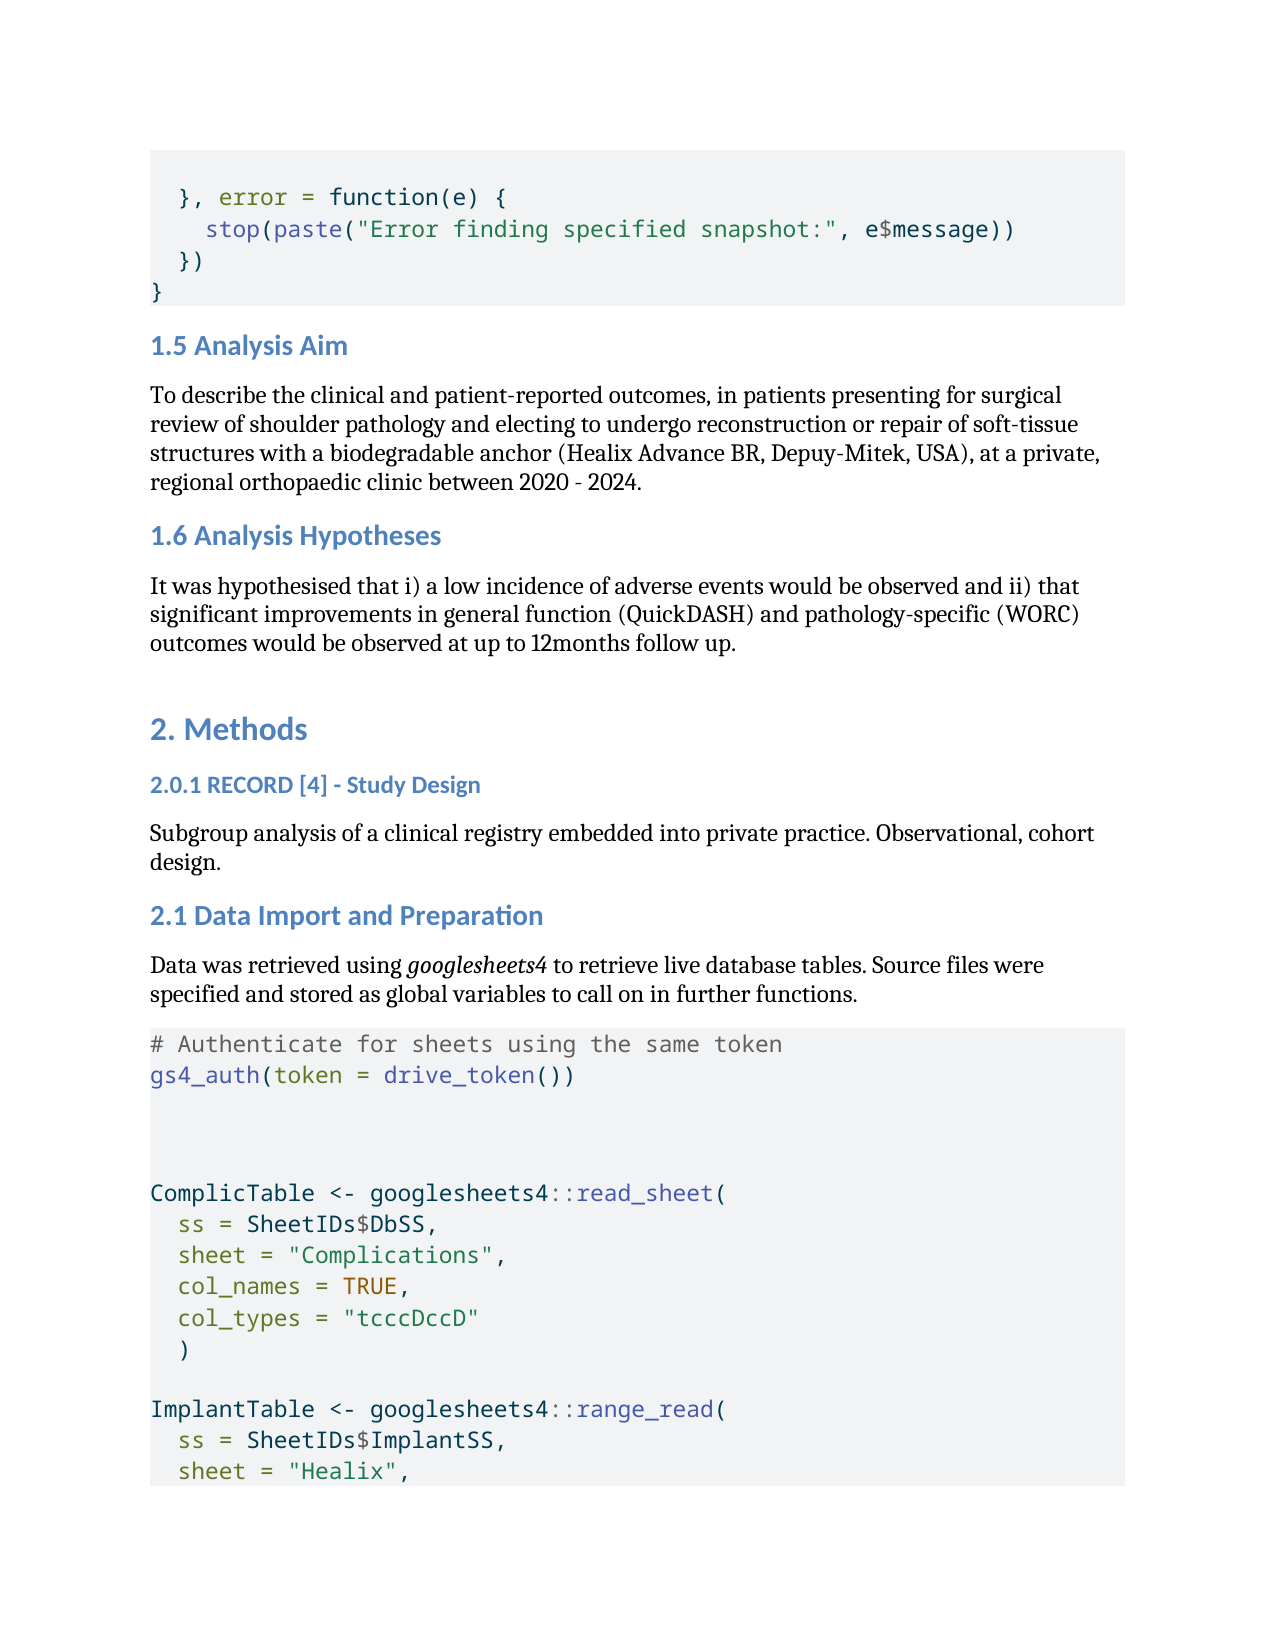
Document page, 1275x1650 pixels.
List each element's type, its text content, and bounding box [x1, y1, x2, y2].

subtitle 2.1 Data Import and Preparation [150, 897, 1125, 933]
subtitle 2.0.1 RECORD [4] - Study Design [150, 769, 1125, 800]
subtitle 1.5 Analysis Aim [150, 327, 1125, 363]
text It was hypothesised that i) a low incidence of adverse events would be observed and ii) that significant improvements in general function (QuickDASH) and pathology-specific (WORC) outcomes would be observed at up to 12months follow up. [150, 572, 1125, 658]
subtitle 1.6 Analysis Hypotheses [150, 517, 1125, 553]
subtitle 2. Methods [150, 708, 1125, 749]
text To describe the clinical and patient-reported outcomes, in patients presenting for surgical review of shoulder pathology and electing to undergo reconstruction or repair of soft-tissue structures with a biodegradable anchor (Healix Advance BR, Depuy-Mitek, USA), at a private, regional orthopaedic clinic between 2020 - 2024. [150, 381, 1125, 496]
text Data was retrieved using googlesheets4 to retrieve live database tables. Source files were specified and stored as global variables to call on in further functions. [150, 951, 1125, 1009]
text Subgroup analysis of a clinical registry embedded into private practice. Observational, cohort design. [150, 819, 1125, 876]
